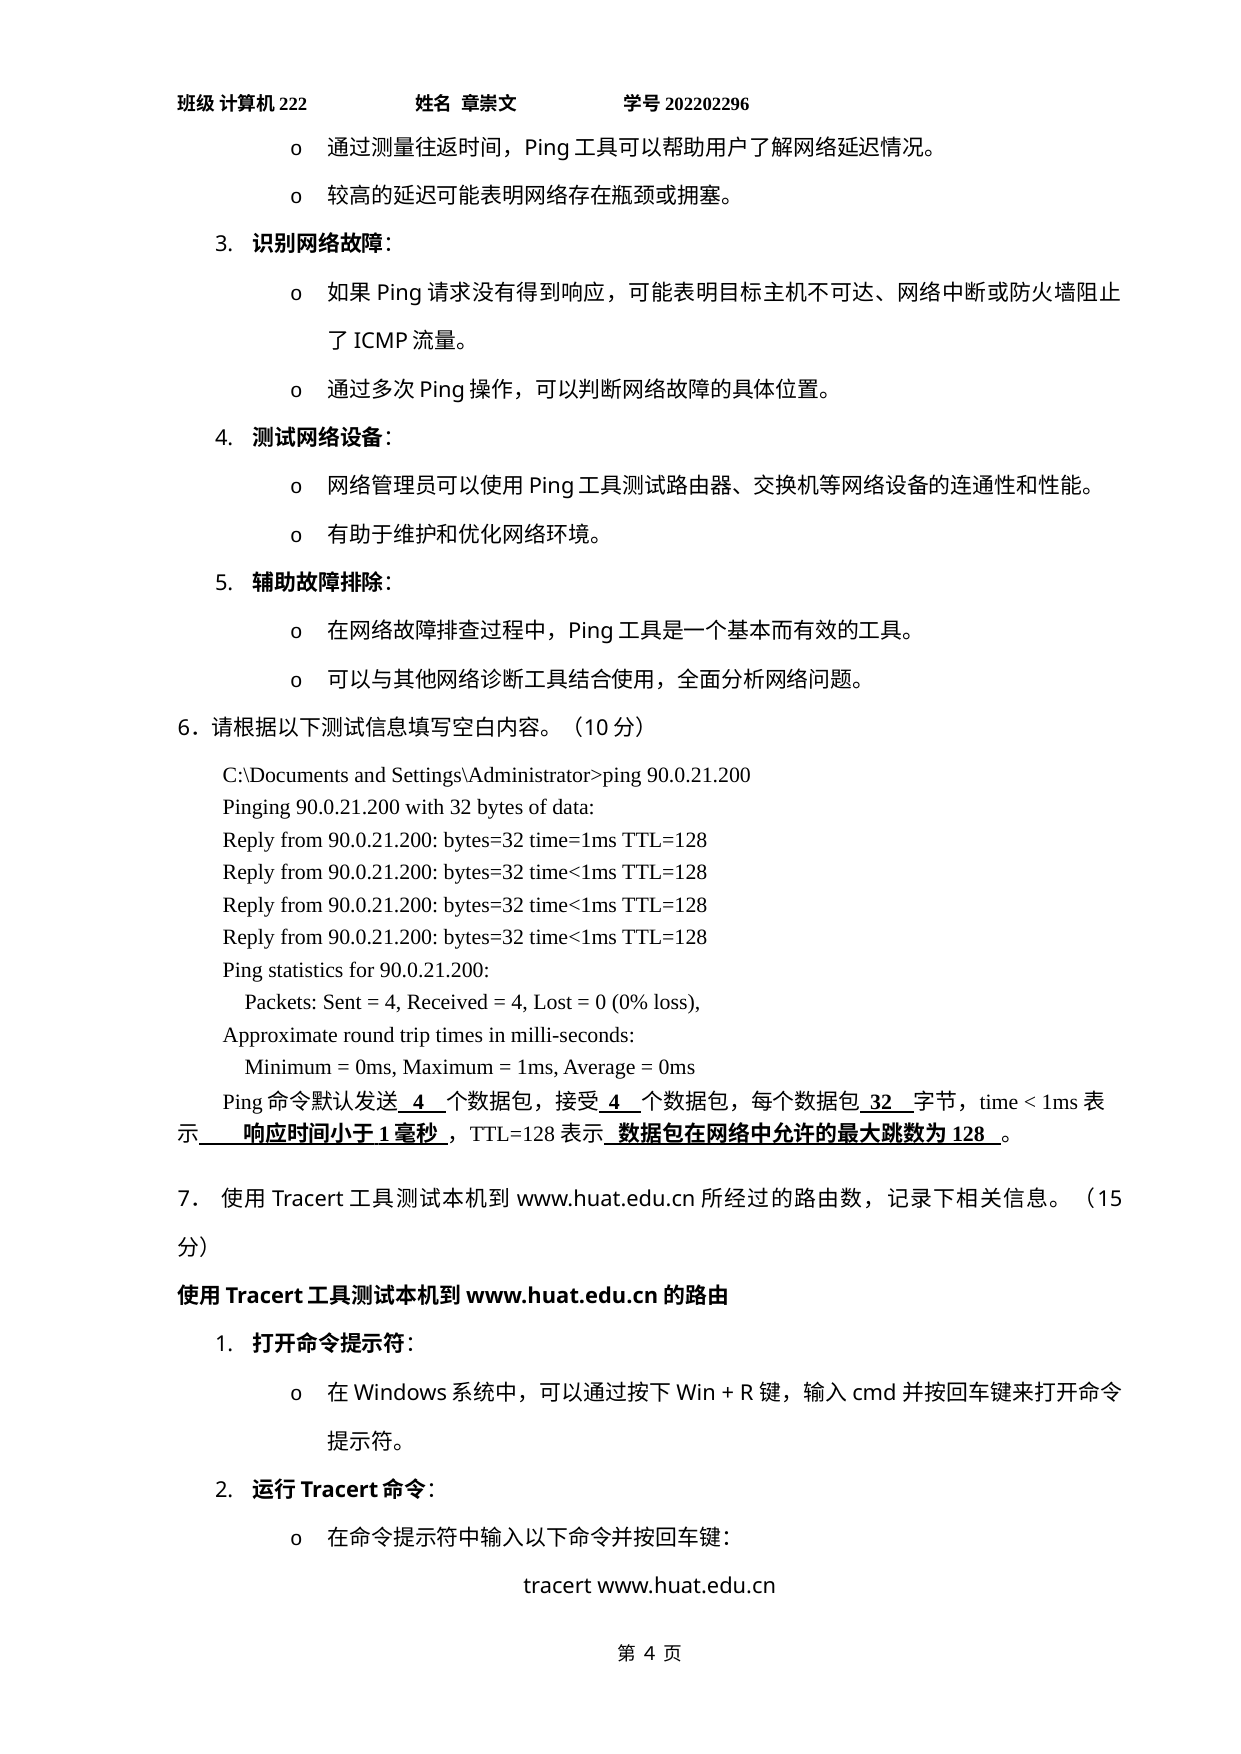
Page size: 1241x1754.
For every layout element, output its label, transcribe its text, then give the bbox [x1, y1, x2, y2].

list 可以与其他网络诊断工具结合使用，全面分析网络问题。 [290, 662, 1122, 694]
list 运行Tracert命令： [215, 1472, 1122, 1504]
text Ping statistics for 90.0.21.200: [177, 953, 1122, 986]
text Ping命令默认发送 4 个数据包，接受 4 个数据包，每个数据包 32 字节，time < 1ms 表示 响应时间小于1毫秒 ，TTL=128 表示 数据包在网络中允许的最大跳数为 128 。 [177, 1083, 1122, 1148]
list 网络管理员可以使用Ping工具测试路由器、交换机等网络设备的连通性和性能。 [290, 468, 1122, 501]
list 在网络故障排查过程中，Ping工具是一个基本而有效的工具。 [290, 613, 1122, 646]
text Reply from 90.0.21.200: bytes=32 time<1ms TTL=128 [177, 856, 1122, 888]
text C:\Documents and Settings\Administrator>ping 90.0.21.200 [177, 758, 1122, 791]
text Reply from 90.0.21.200: bytes=32 time<1ms TTL=128 [177, 921, 1122, 953]
text Minimum = 0ms, Maximum = 1ms, Average = 0ms [177, 1051, 1122, 1083]
list 有助于维护和优化网络环境。 [290, 517, 1122, 549]
list 辅助故障排除： [215, 565, 1122, 597]
list 如果Ping请求没有得到响应，可能表明目标主机不可达、网络中断或防火墙阻止了ICMP流量。 [290, 274, 1122, 356]
list 识别网络故障： [215, 226, 1122, 259]
text Pinging 90.0.21.200 with 32 bytes of data: [177, 791, 1122, 823]
text tracert www.huat.edu.cn [177, 1568, 1122, 1601]
list 在命令提示符中输入以下命令并按回车键： [290, 1520, 1122, 1552]
text 6．请根据以下测试信息填写空白内容。（10分） [177, 710, 1122, 742]
list 通过测量往返时间，Ping工具可以帮助用户了解网络延迟情况。 [290, 129, 1122, 162]
list 打开命令提示符： [215, 1326, 1122, 1359]
list 测试网络设备： [215, 420, 1122, 452]
text Approximate round trip times in milli-seconds: [177, 1018, 1122, 1051]
text Packets: Sent = 4, Received = 4, Lost = 0 (0% loss), [177, 986, 1122, 1018]
list 在Windows系统中，可以通过按下 Win + R 键，输入 cmd 并按回车键来打开命令提示符。 [290, 1374, 1122, 1456]
text Reply from 90.0.21.200: bytes=32 time<1ms TTL=128 [177, 888, 1122, 921]
text 7． 使用Tracert工具测试本机到www.huat.edu.cn所经过的路由数，记录下相关信息。（15分） [177, 1181, 1122, 1262]
text 使用Tracert工具测试本机到 www.huat.edu.cn 的路由 [177, 1278, 1122, 1310]
text Reply from 90.0.21.200: bytes=32 time=1ms TTL=128 [177, 823, 1122, 856]
list 通过多次Ping操作，可以判断网络故障的具体位置。 [290, 372, 1122, 404]
list 较高的延迟可能表明网络存在瓶颈或拥塞。 [290, 178, 1122, 210]
